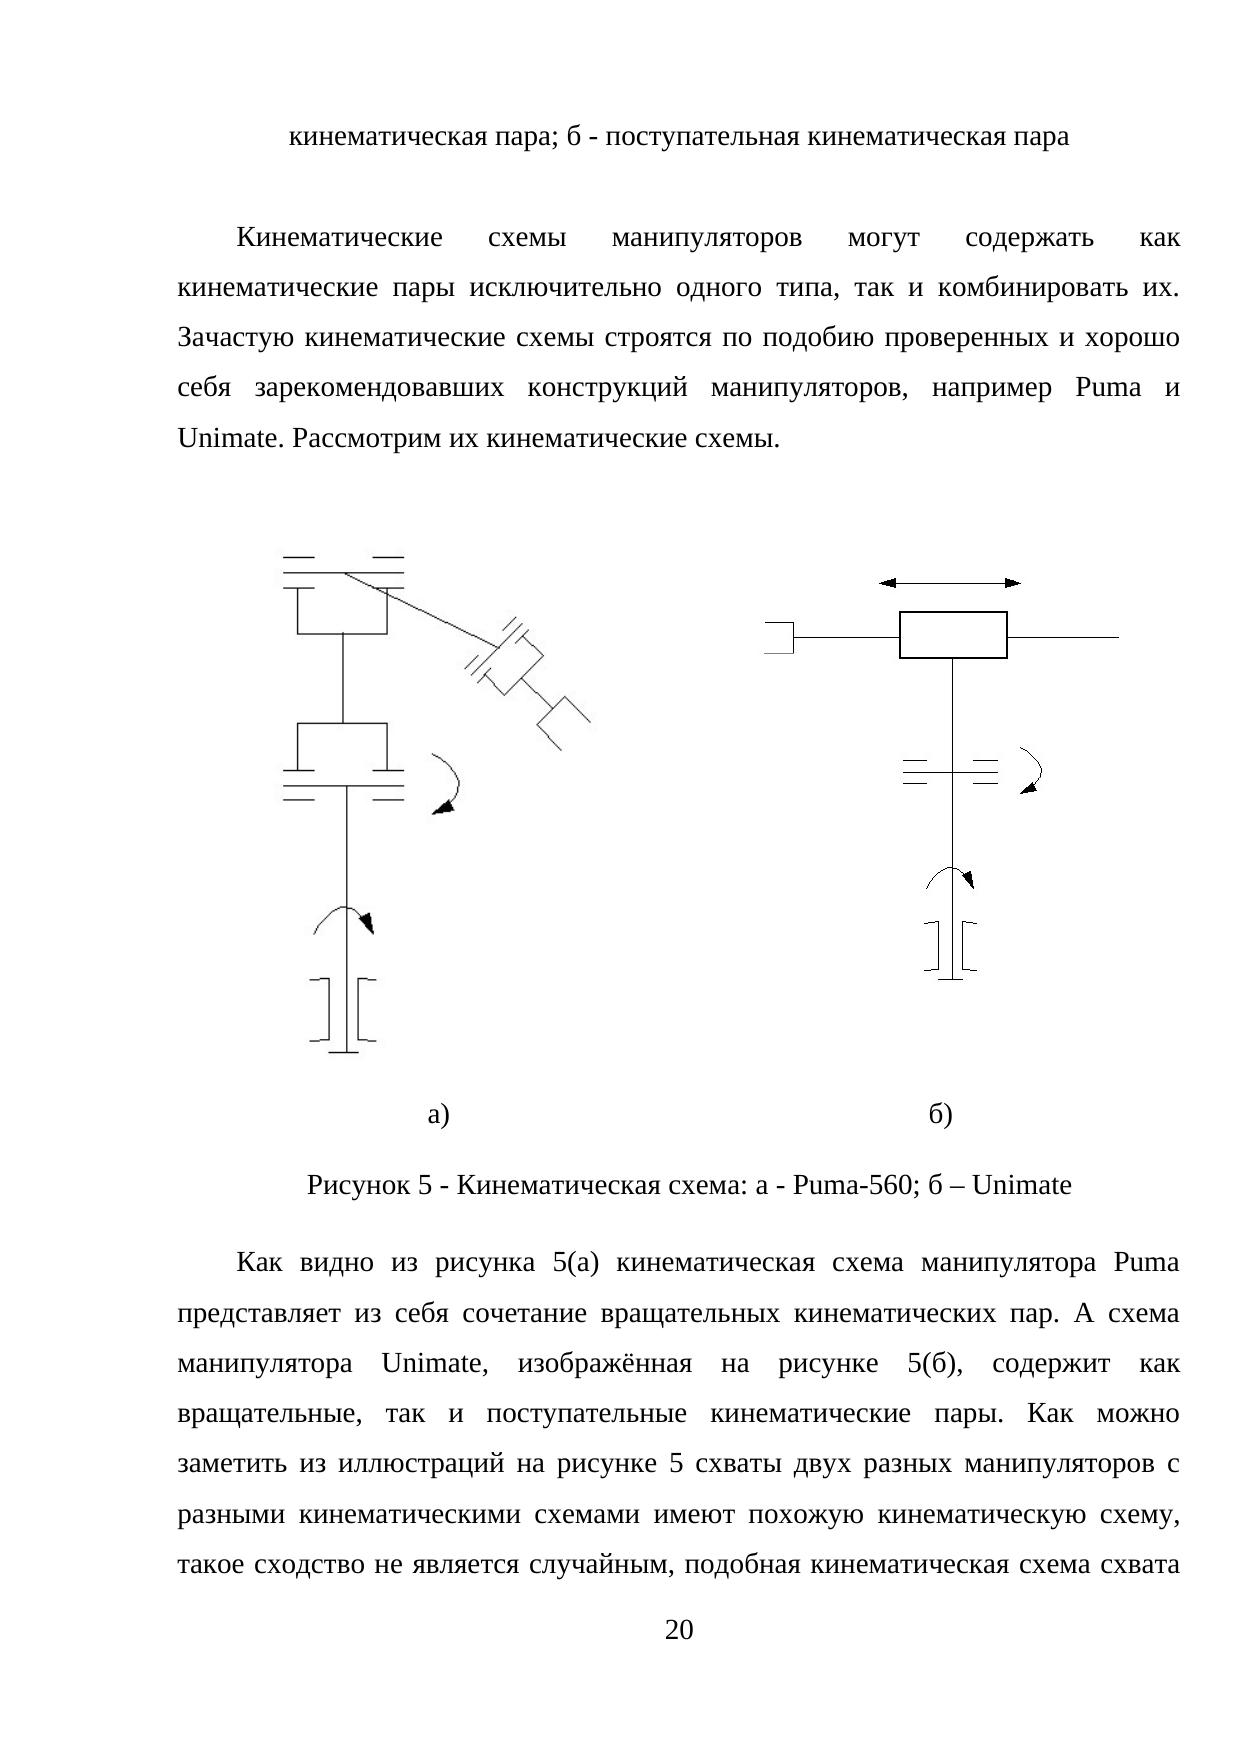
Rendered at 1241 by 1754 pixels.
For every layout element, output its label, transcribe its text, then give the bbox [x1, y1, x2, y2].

table_header [690, 521, 1191, 1085]
picture [266, 531, 611, 1069]
picture [717, 531, 1164, 1025]
table_header [188, 521, 689, 1085]
table_cell б) [690, 1085, 1191, 1156]
table_cell Рисунок 5 - Кинематическая схема: а - Puma-560; б – Unimate [188, 1156, 1191, 1244]
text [177, 118, 1181, 152]
table_cell а) [188, 1085, 689, 1156]
text Кинематические схемы манипуляторов могут содержать как кинематические пары исключительно одного типа, так и комбинировать их. Зачастую кинематические схемы строятся по подобию проверенных и хорошо себя зарекомендовавших конструкций манипуляторов, например Puma и Unimate. Рассмотрим их кинематические схемы. [177, 219, 1181, 453]
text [177, 1244, 1181, 1580]
